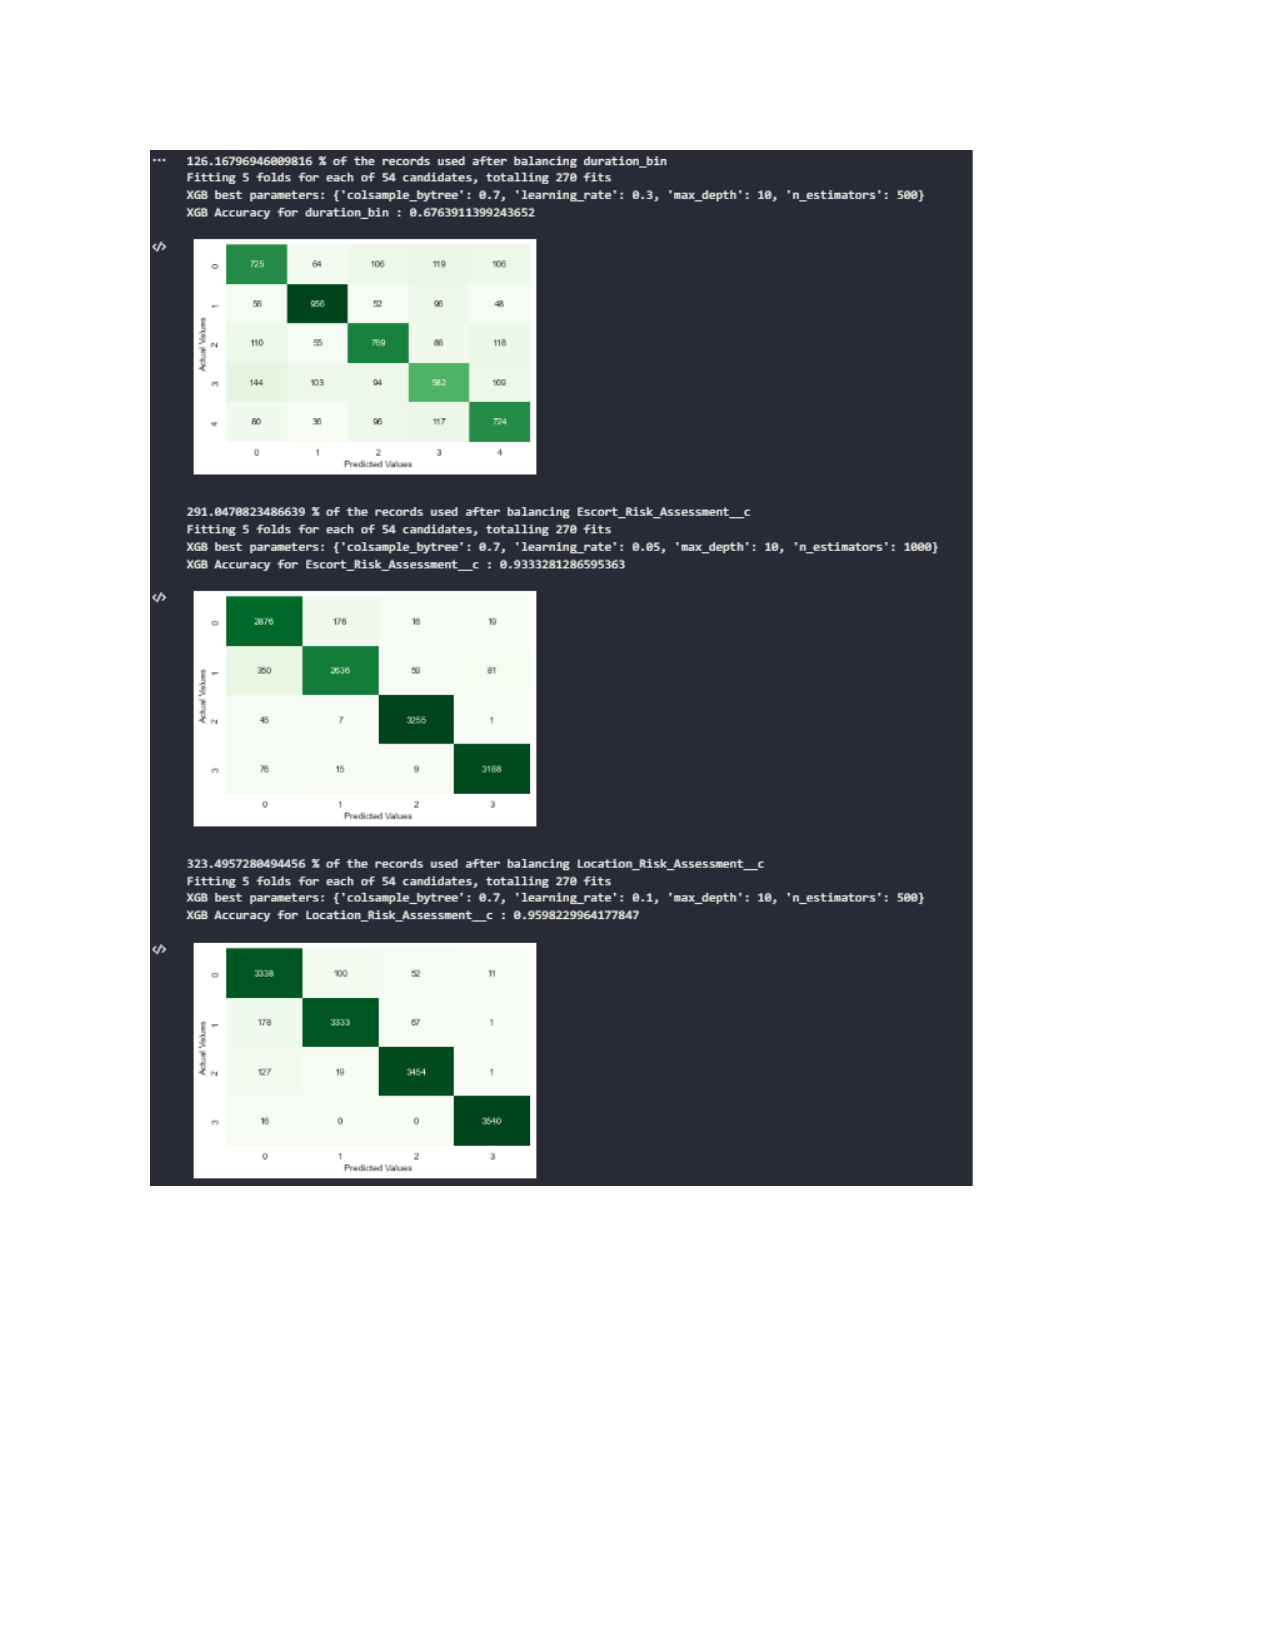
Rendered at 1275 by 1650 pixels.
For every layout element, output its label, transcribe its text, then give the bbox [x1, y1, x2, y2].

picture [150, 150, 973, 1186]
